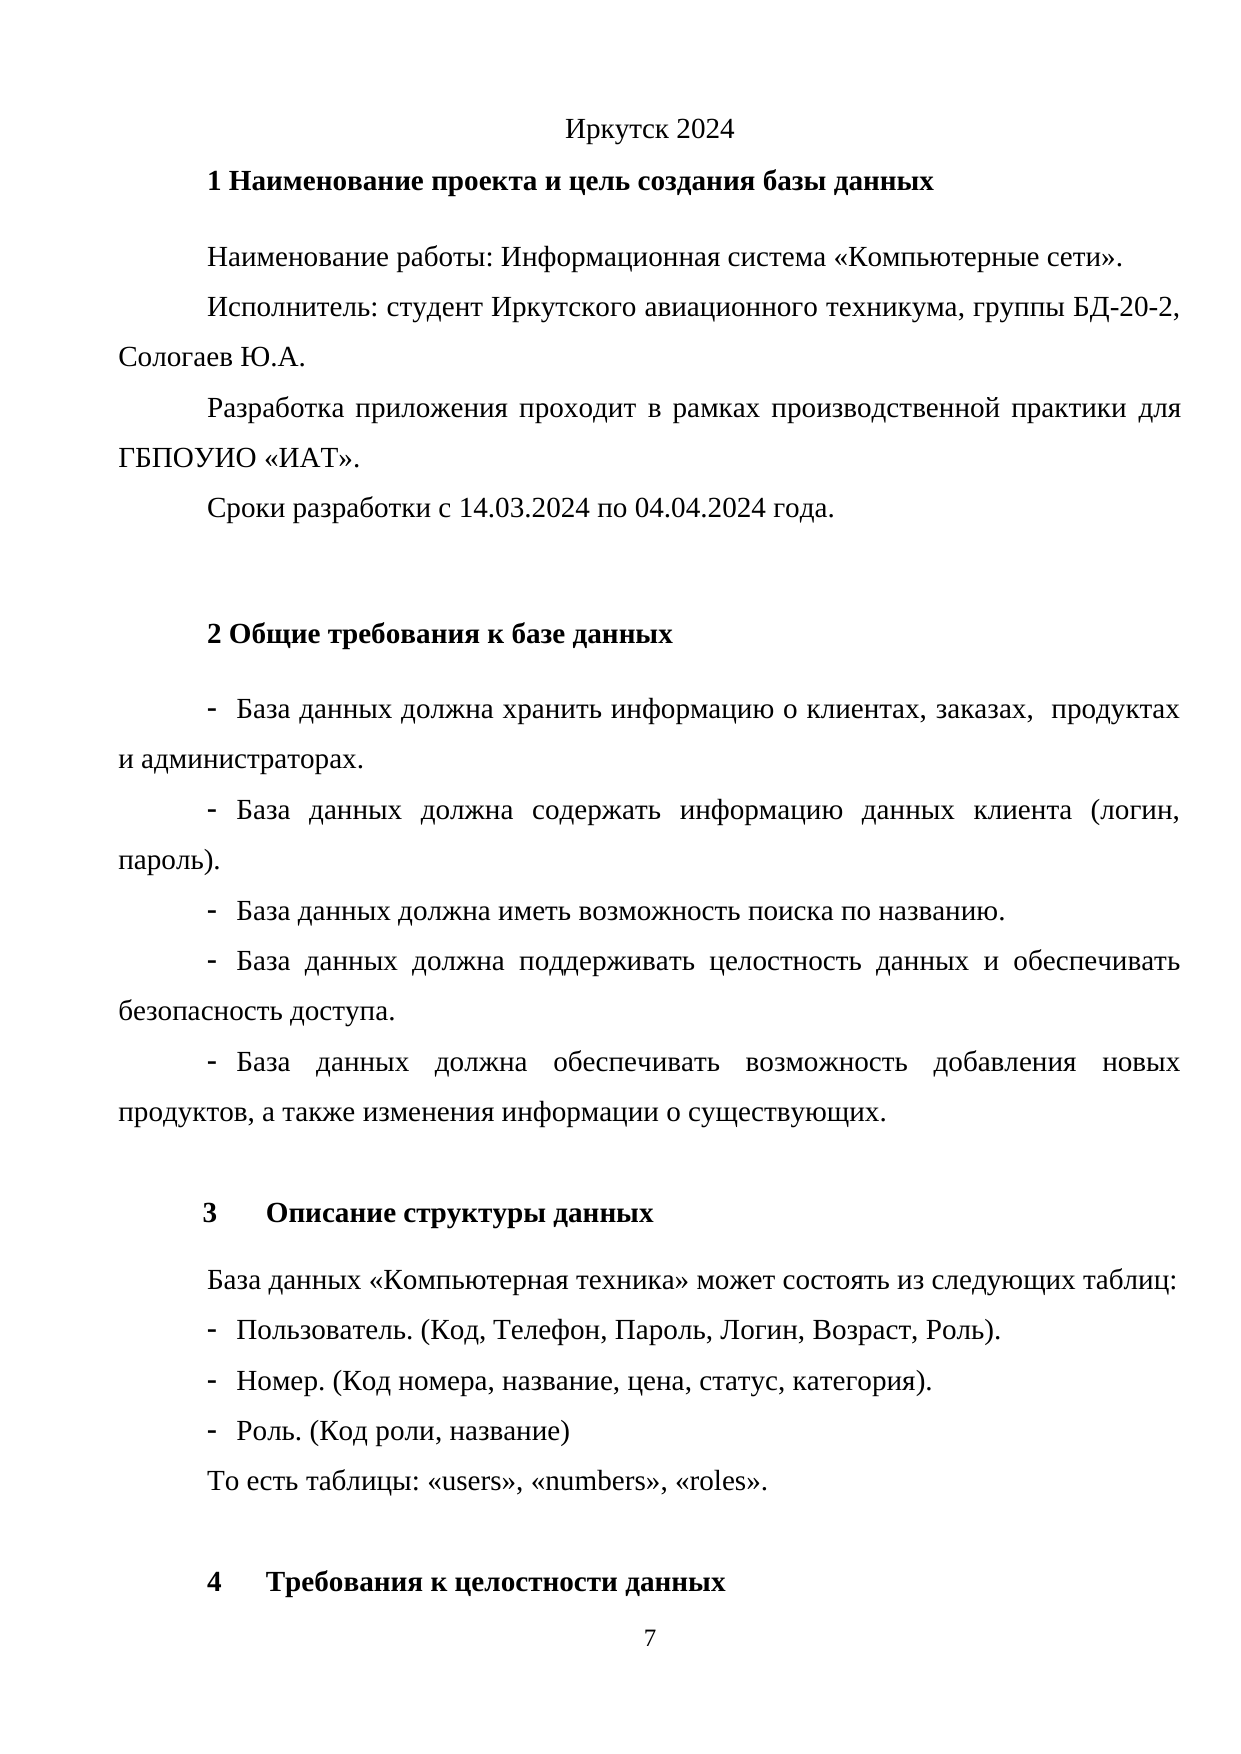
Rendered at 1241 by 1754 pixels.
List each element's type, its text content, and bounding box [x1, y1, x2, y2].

list Требования к целостности данных [118, 1564, 1181, 1598]
list Пользователь. (Код, Телефон, Пароль, Логин, Возраст, Роль). [118, 1312, 1181, 1346]
list База данных должна хранить информацию о клиентах, заказах, продуктах и администраторах. [118, 691, 1181, 775]
text Исполнитель: студент Иркутского авиационного техникума, группы БД-20-2, Сологаев Ю.А. [118, 289, 1181, 373]
list То есть таблицы: «users», «numbers», «roles». [118, 1463, 1181, 1497]
list Роль. (Код роли, название) [118, 1413, 1181, 1447]
text 1 Наименование проекта и цель создания базы данных [118, 163, 1181, 197]
text Наименование работы: Информационная система «Компьютерные сети». [118, 239, 1181, 272]
list База данных должна обеспечивать возможность добавления новых продуктов, а также изменения информации о существующих. [118, 1044, 1181, 1128]
list База данных должна поддерживать целостность данных и обеспечивать безопасность доступа. [118, 943, 1181, 1027]
text Сроки разработки с 14.03.2024 по 04.04.2024 года. [118, 490, 1181, 524]
text 2 Общие требования к базе данных [118, 616, 1181, 649]
list Описание структуры данных [118, 1195, 1181, 1228]
list База данных должна иметь возможность поиска по названию. [118, 893, 1181, 926]
text Иркутск 2024 [118, 111, 1181, 145]
list База данных должна содержать информацию данных клиента (логин, пароль). [118, 792, 1181, 876]
text Разработка приложения проходит в рамках производственной практики для ГБПОУИО «ИАТ». [118, 390, 1181, 473]
text База данных «Компьютерная техника» может состоять из следующих таблиц: [118, 1262, 1181, 1295]
list Номер. (Код номера, название, цена, статус, категория). [118, 1363, 1181, 1396]
